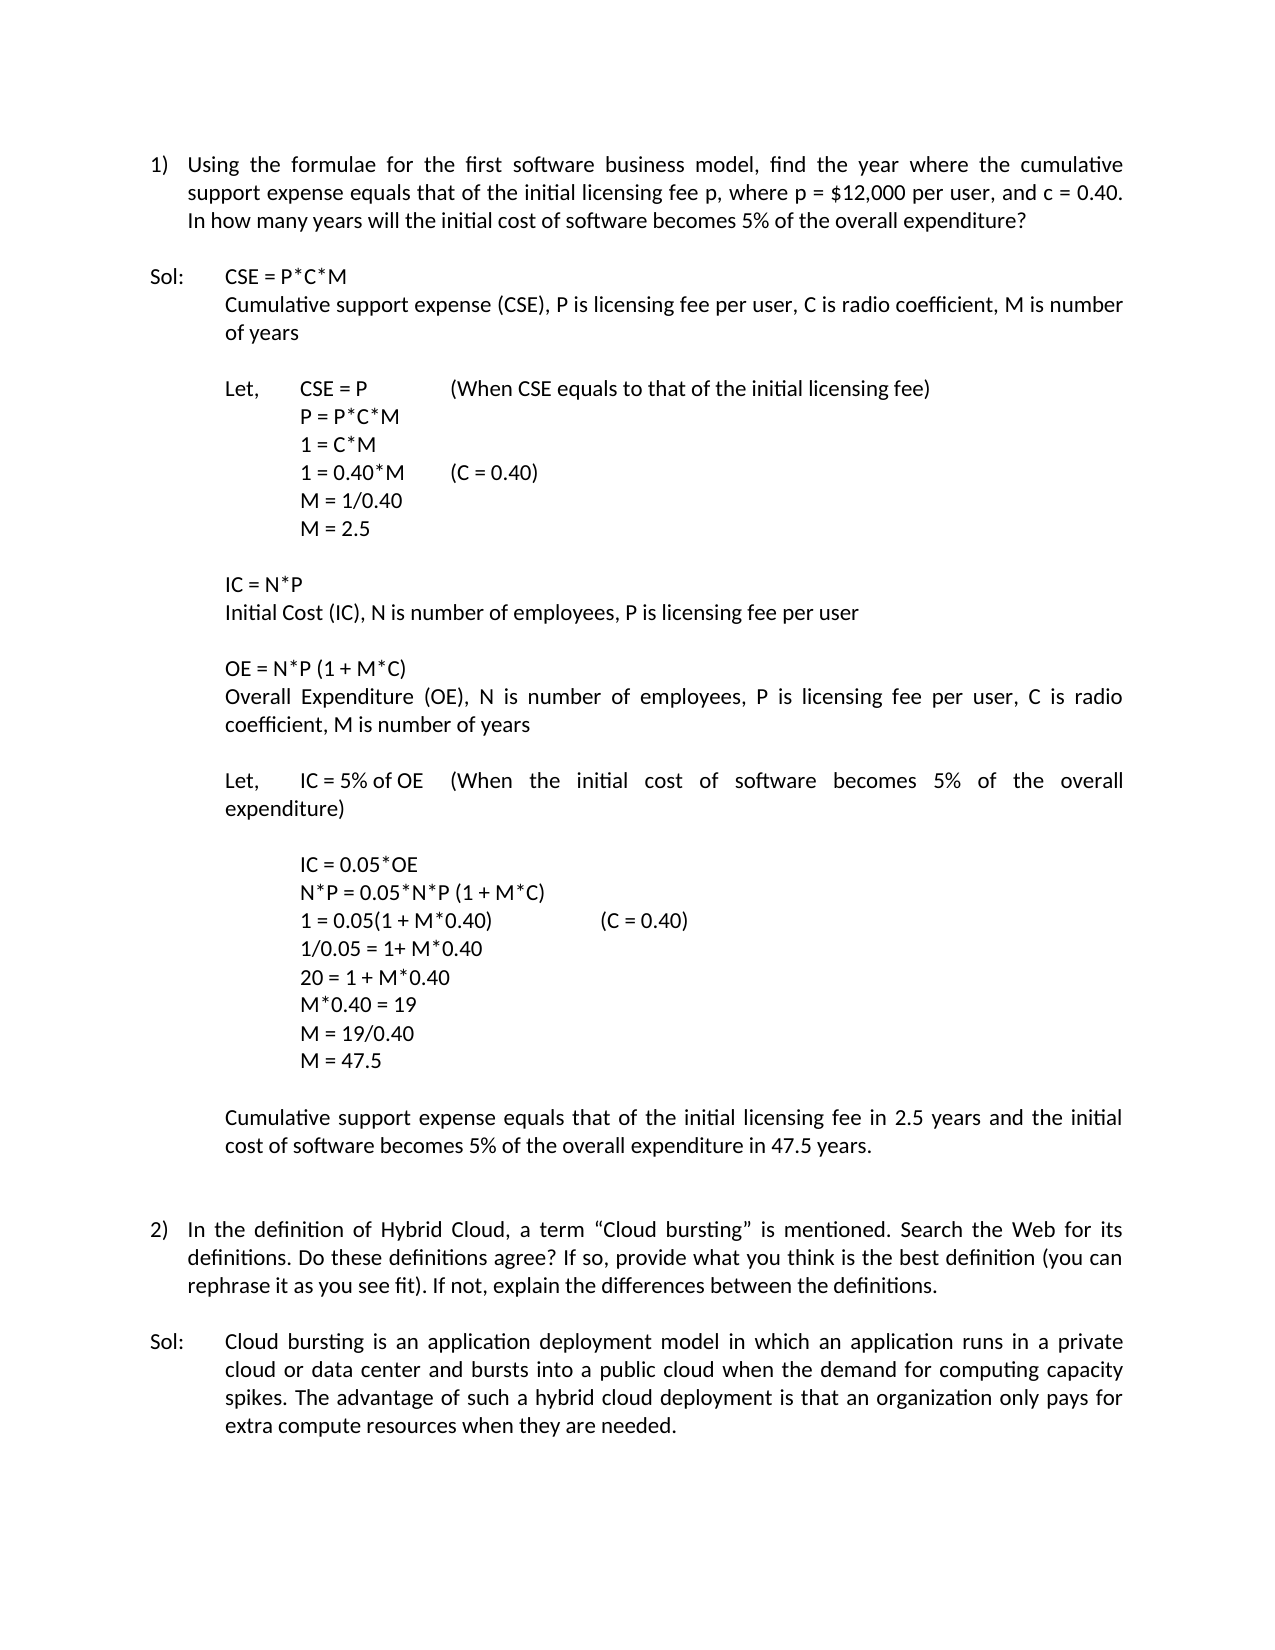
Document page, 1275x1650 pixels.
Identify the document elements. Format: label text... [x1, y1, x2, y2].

text Overall Expenditure (OE), N is number of employees, P is licensing fee per user, C is radio coefficient, M is number of years [225, 682, 1125, 738]
text Initial Cost (IC), N is number of employees, P is licensing fee per user [150, 598, 1125, 626]
text P = P*C*M [225, 402, 1125, 430]
text Let, CSE = P (When CSE equals to that of the initial licensing fee) [225, 374, 1125, 402]
text Sol: Cloud bursting is an application deployment model in which an application runs in a private cloud or data center and bursts into a public cloud when the demand for computing capacity spikes. The advantage of such a hybrid cloud deployment is that an organization only pays for extra compute resources when they are needed. [150, 1327, 1125, 1439]
text N*P = 0.05*N*P (1 + M*C) [225, 878, 1125, 907]
text 1 = 0.40*M (C = 0.40) [225, 458, 1125, 486]
text OE = N*P (1 + M*C) [150, 654, 1125, 682]
text Cumulative support expense equals that of the initial licensing fee in 2.5 years and the initial cost of software becomes 5% of the overall expenditure in 47.5 years. [225, 1103, 1125, 1159]
text Cumulative support expense (CSE), P is licensing fee per user, C is radio coefficient, M is number of years [225, 290, 1125, 346]
text M = 2.5 [225, 514, 1125, 542]
list Using the formulae for the first software business model, find the year where the cumulative support expense equals that of the initial licensing fee p, where p = $12,000 per user, and c = 0.40. In how many years will the initial cost of software becomes 5% of the overall expenditure? [150, 150, 1125, 234]
text Let, IC = 5% of OE (When the initial cost of software becomes 5% of the overall expenditure) [225, 766, 1125, 822]
text IC = N*P [225, 570, 1125, 598]
list In the definition of Hybrid Cloud, a term “Cloud bursting” is mentioned. Search the Web for its definitions. Do these definitions agree? If so, provide what you think is the best definition (you can rephrase it as you see fit). If not, explain the differences between the definitions. [150, 1215, 1125, 1299]
text 1 = 0.05(1 + M*0.40) (C = 0.40) [225, 907, 1125, 934]
text M = 19/0.40 [225, 1019, 1125, 1047]
text 20 = 1 + M*0.40 [225, 963, 1125, 991]
text 1 = C*M [225, 430, 1125, 458]
list Sol: CSE = P*C*M [150, 262, 1125, 290]
text M = 47.5 [225, 1047, 1125, 1075]
text M*0.40 = 19 [225, 991, 1125, 1019]
text IC = 0.05*OE [225, 851, 1125, 878]
text M = 1/0.40 [225, 486, 1125, 514]
text 1/0.05 = 1+ M*0.40 [225, 934, 1125, 963]
